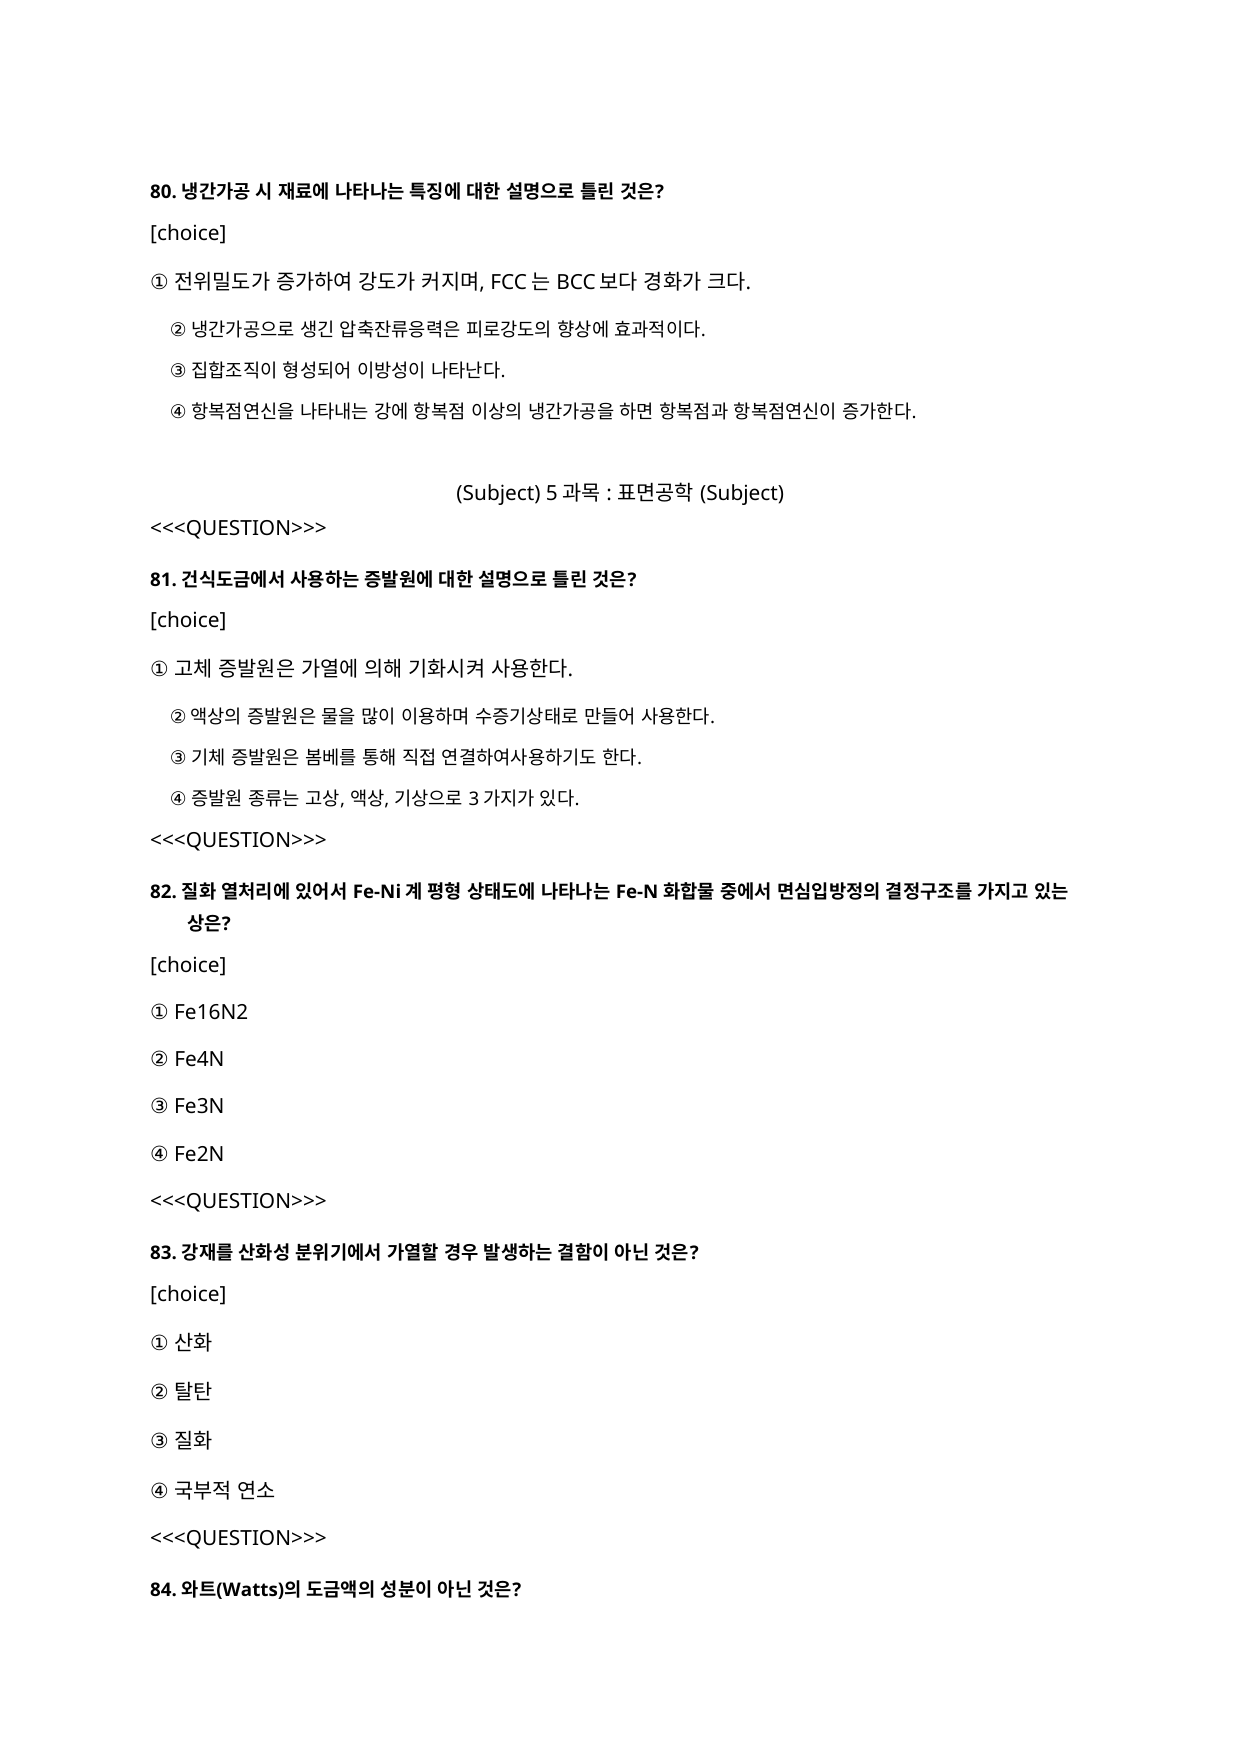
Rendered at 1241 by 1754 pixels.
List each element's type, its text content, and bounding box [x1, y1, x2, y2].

text ① 전위밀도가 증가하여 강도가 커지며, FCC는 BCC보다 경화가 크다. [150, 265, 1090, 296]
text 82. 질화 열처리에 있어서 Fe-Ni계 평형 상태도에 나타나는 Fe-N 화합물 중에서 면심입방정의 결정구조를 가지고 있는 상은? [150, 876, 1090, 936]
text <<<QUESTION>>> [150, 1186, 1090, 1215]
text <<<QUESTION>>> [150, 513, 1090, 541]
text ① Fe16N2 [150, 997, 1090, 1026]
text 81. 건식도금에서 사용하는 증발원에 대한 설명으로 틀린 것은? [150, 564, 1090, 592]
text [choice] [150, 1279, 1090, 1307]
text [choice] [150, 605, 1090, 634]
text ② Fe4N [150, 1044, 1090, 1073]
text ③ 집합조직이 형성되어 이방성이 나타난다. [150, 356, 1090, 383]
text ③ 질화 [150, 1425, 1090, 1455]
text ③ Fe3N [150, 1092, 1090, 1120]
text ④ 증발원 종류는 고상, 액상, 기상으로 3가지가 있다. [150, 784, 1090, 811]
text <<<QUESTION>>> [150, 1523, 1090, 1552]
text 83. 강재를 산화성 분위기에서 가열할 경우 발생하는 결함이 아닌 것은? [150, 1238, 1090, 1265]
text [choice] [150, 218, 1090, 247]
text ④ 국부적 연소 [150, 1474, 1090, 1504]
text 84. 와트(Watts)의 도금액의 성분이 아닌 것은? [150, 1575, 1090, 1602]
text ④ Fe2N [150, 1139, 1090, 1167]
text [choice] [150, 950, 1090, 978]
text <<<QUESTION>>> [150, 825, 1090, 853]
text ① 산화 [150, 1326, 1090, 1356]
text 80. 냉간가공 시 재료에 나타나는 특징에 대한 설명으로 틀린 것은? [150, 177, 1090, 204]
text (Subject) 5과목 : 표면공학 (Subject) [150, 477, 1090, 507]
text ② 냉간가공으로 생긴 압축잔류응력은 피로강도의 향상에 효과적이다. [150, 315, 1090, 342]
text ②액상의 증발원은 물을 많이 이용하며 수증기상태로 만들어 사용한다. [150, 702, 1090, 729]
text ③ 기체 증발원은 봄베를 통해 직접 연결하여사용하기도 한다. [150, 743, 1090, 770]
text ① 고체 증발원은 가열에 의해 기화시켜 사용한다. [150, 653, 1090, 683]
text ④ 항복점연신을 나타내는 강에 항복점 이상의 냉간가공을 하면 항복점과 항복점연신이 증가한다. [150, 397, 1090, 424]
text ② 탈탄 [150, 1375, 1090, 1406]
